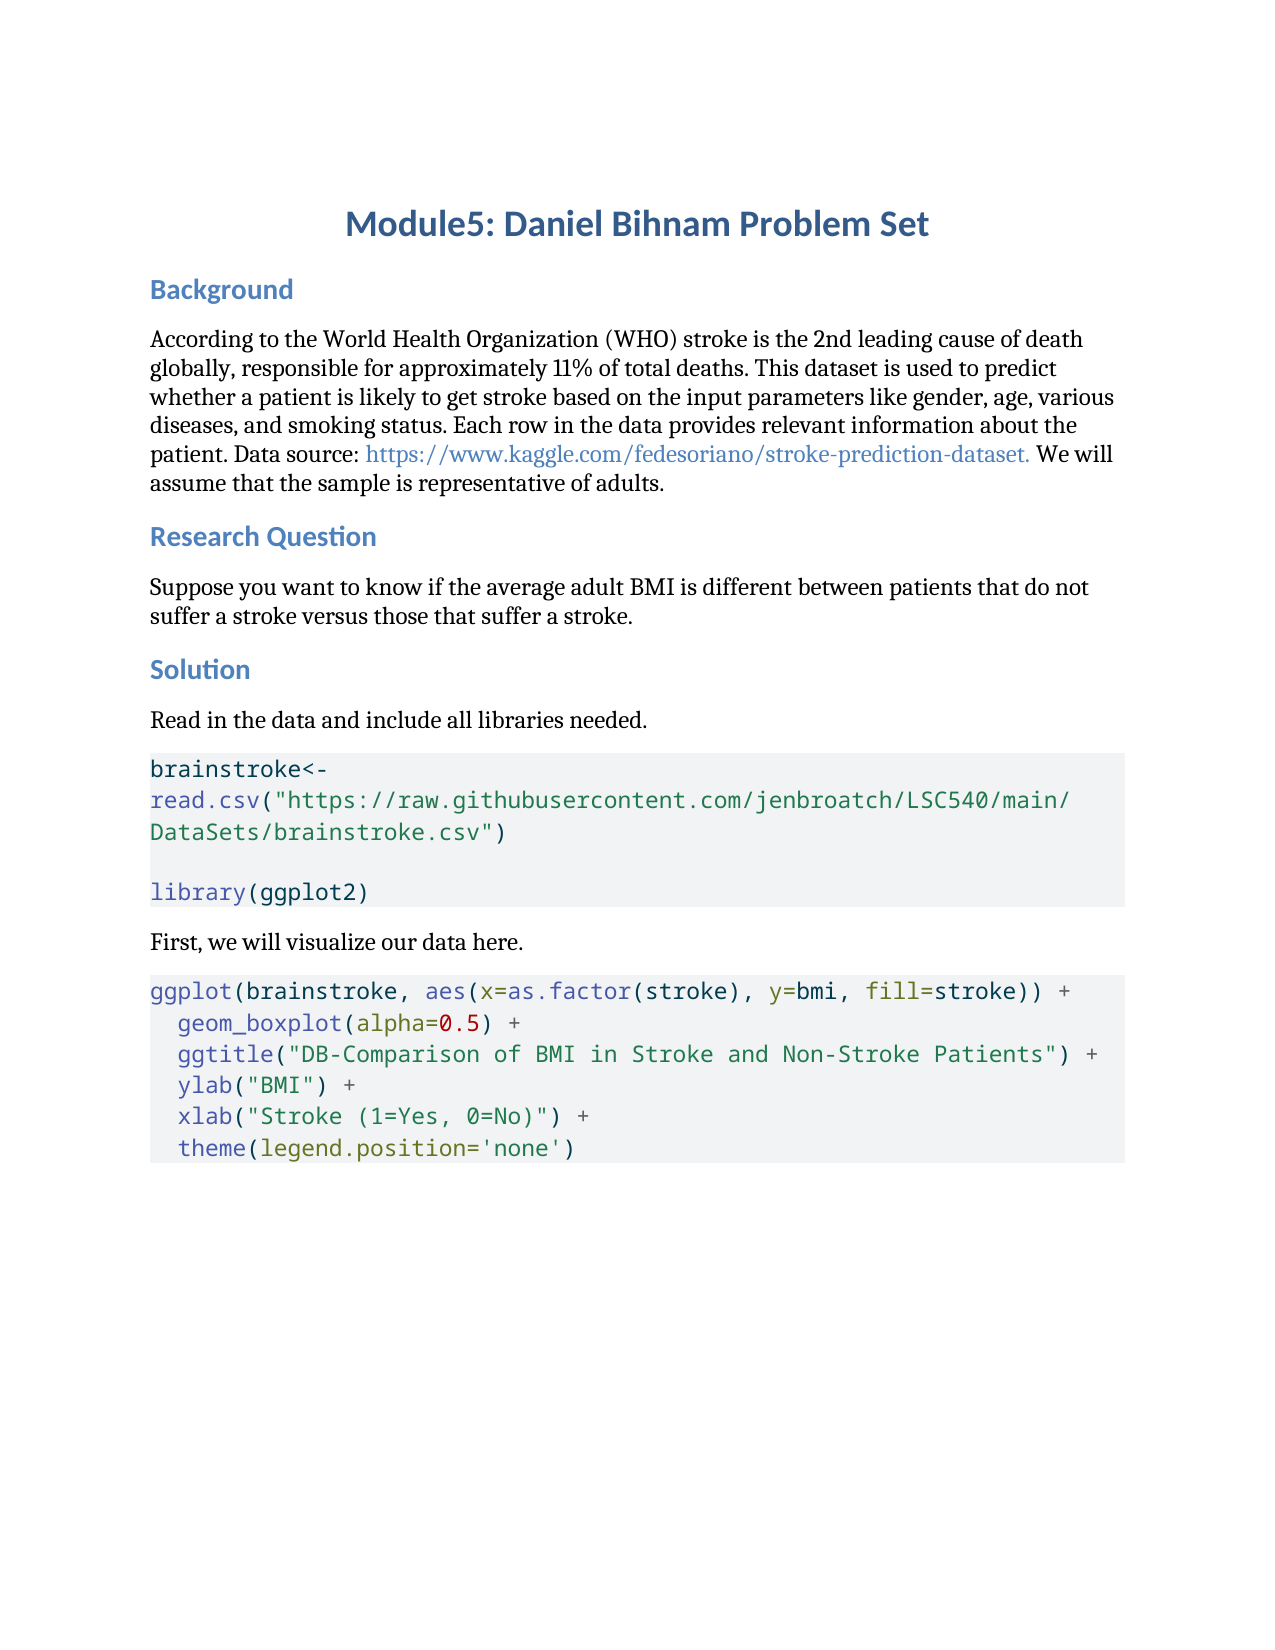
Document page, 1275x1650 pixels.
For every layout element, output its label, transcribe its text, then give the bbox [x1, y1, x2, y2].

subtitle Solution [150, 651, 1125, 687]
text brainstroke<- read.csv("https://raw.githubusercontent.com/jenbroatch/LSC540/main/DataSets/brainstroke.csv") library(ggplot2) [150, 753, 1125, 907]
title Module5: Daniel Bihnam Problem Set [150, 200, 1125, 246]
text Suppose you want to know if the average adult BMI is different between patients that do not suffer a stroke versus those that suffer a stroke. [150, 573, 1125, 630]
text According to the World Health Organization (WHO) stroke is the 2nd leading cause of death globally, responsible for approximately 11% of total deaths. This dataset is used to predict whether a patient is likely to get stroke based on the input parameters like gender, age, various diseases, and smoking status. Each row in the data provides relevant information about the patient. Data source: https://www.kaggle.com/fedesoriano/stroke-prediction-dataset. We will assume that the sample is representative of adults. [150, 325, 1125, 498]
text Read in the data and include all libraries needed. [150, 706, 1125, 734]
subtitle Background [150, 271, 1125, 306]
subtitle Research Question [150, 518, 1125, 554]
text ggplot(brainstroke, aes(x=as.factor(stroke), y=bmi, fill=stroke)) + geom_boxplot(alpha=0.5) + ggtitle("DB-Comparison of BMI in Stroke and Non-Stroke Patients") + ylab("BMI") + xlab("Stroke (1=Yes, 0=No)") + theme(legend.position='none') [356, 975, 1125, 1163]
text First, we will visualize our data here. [150, 928, 1125, 956]
